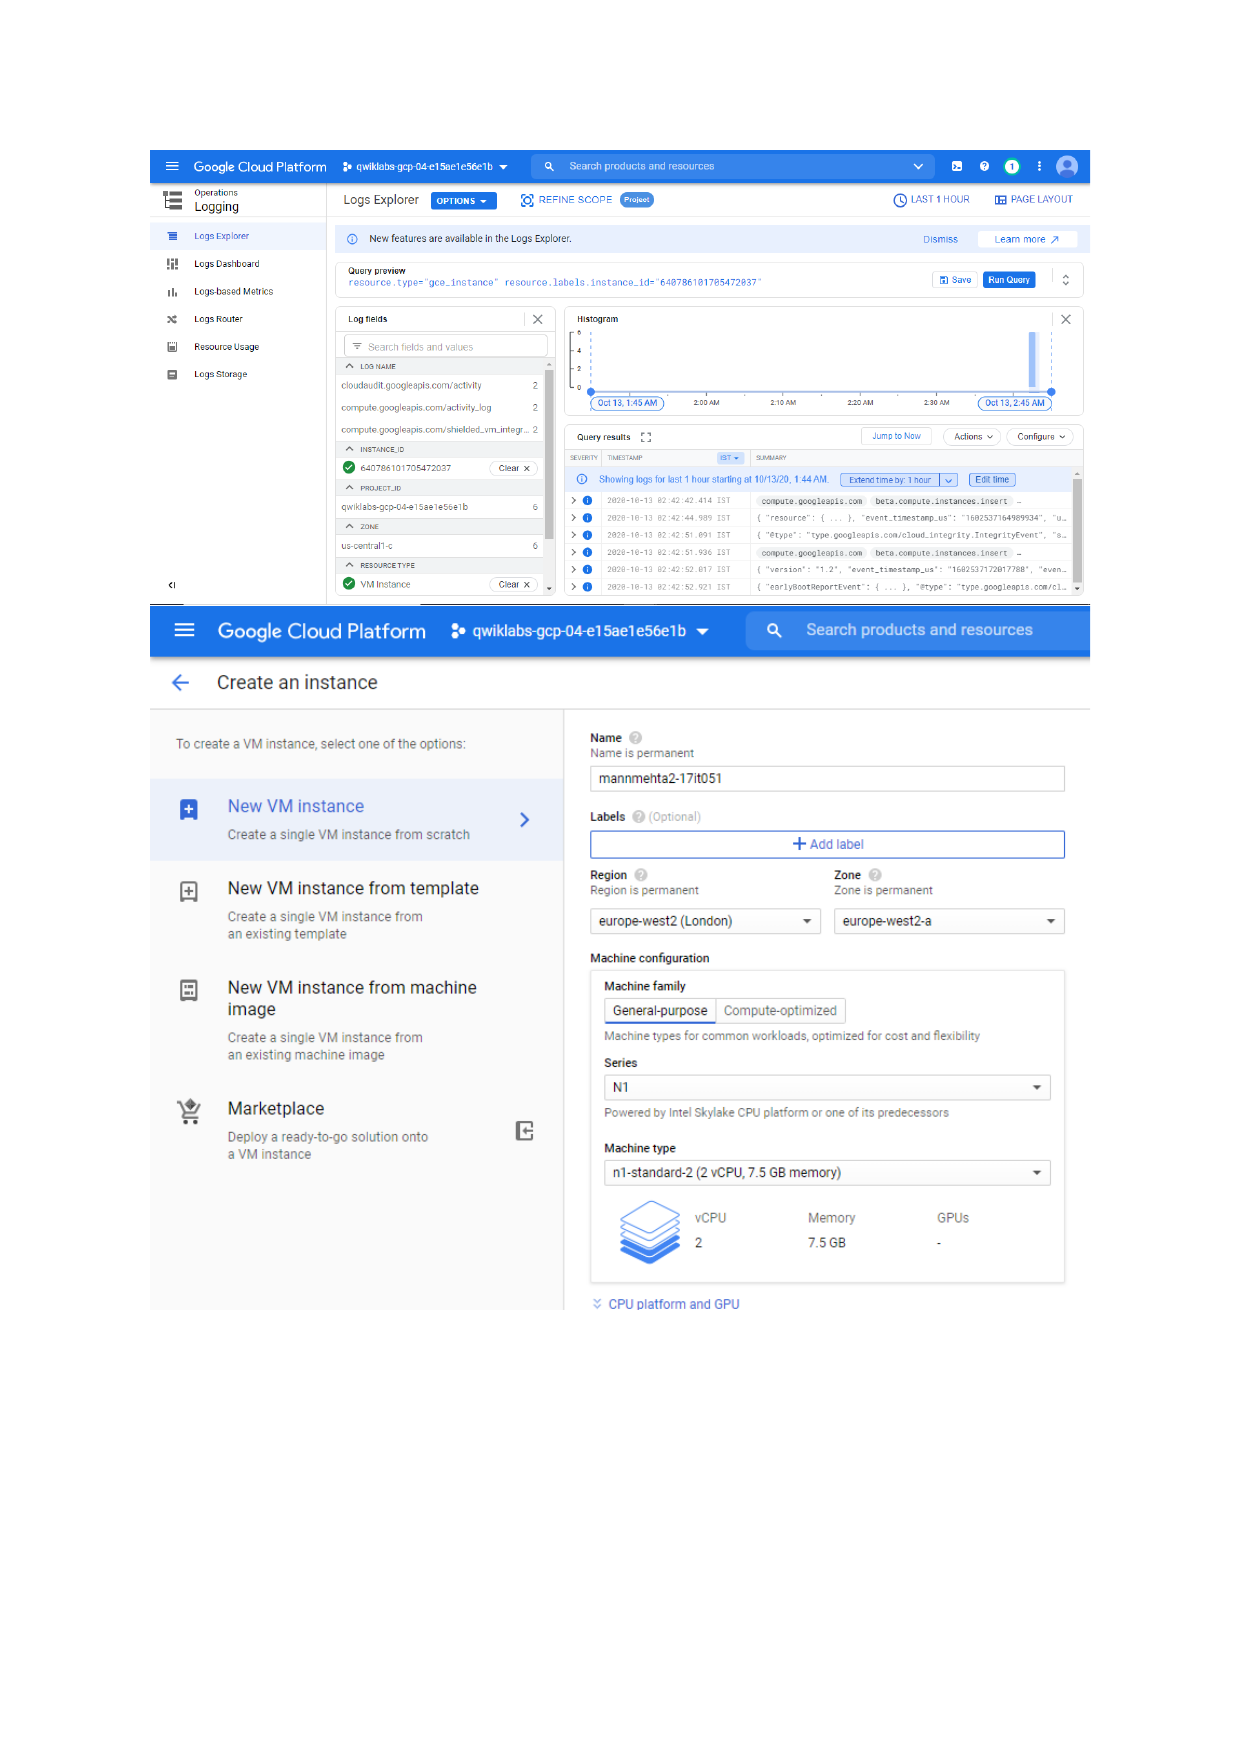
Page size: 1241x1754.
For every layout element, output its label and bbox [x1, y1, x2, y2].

picture [150, 606, 1091, 1310]
picture [150, 150, 1091, 605]
